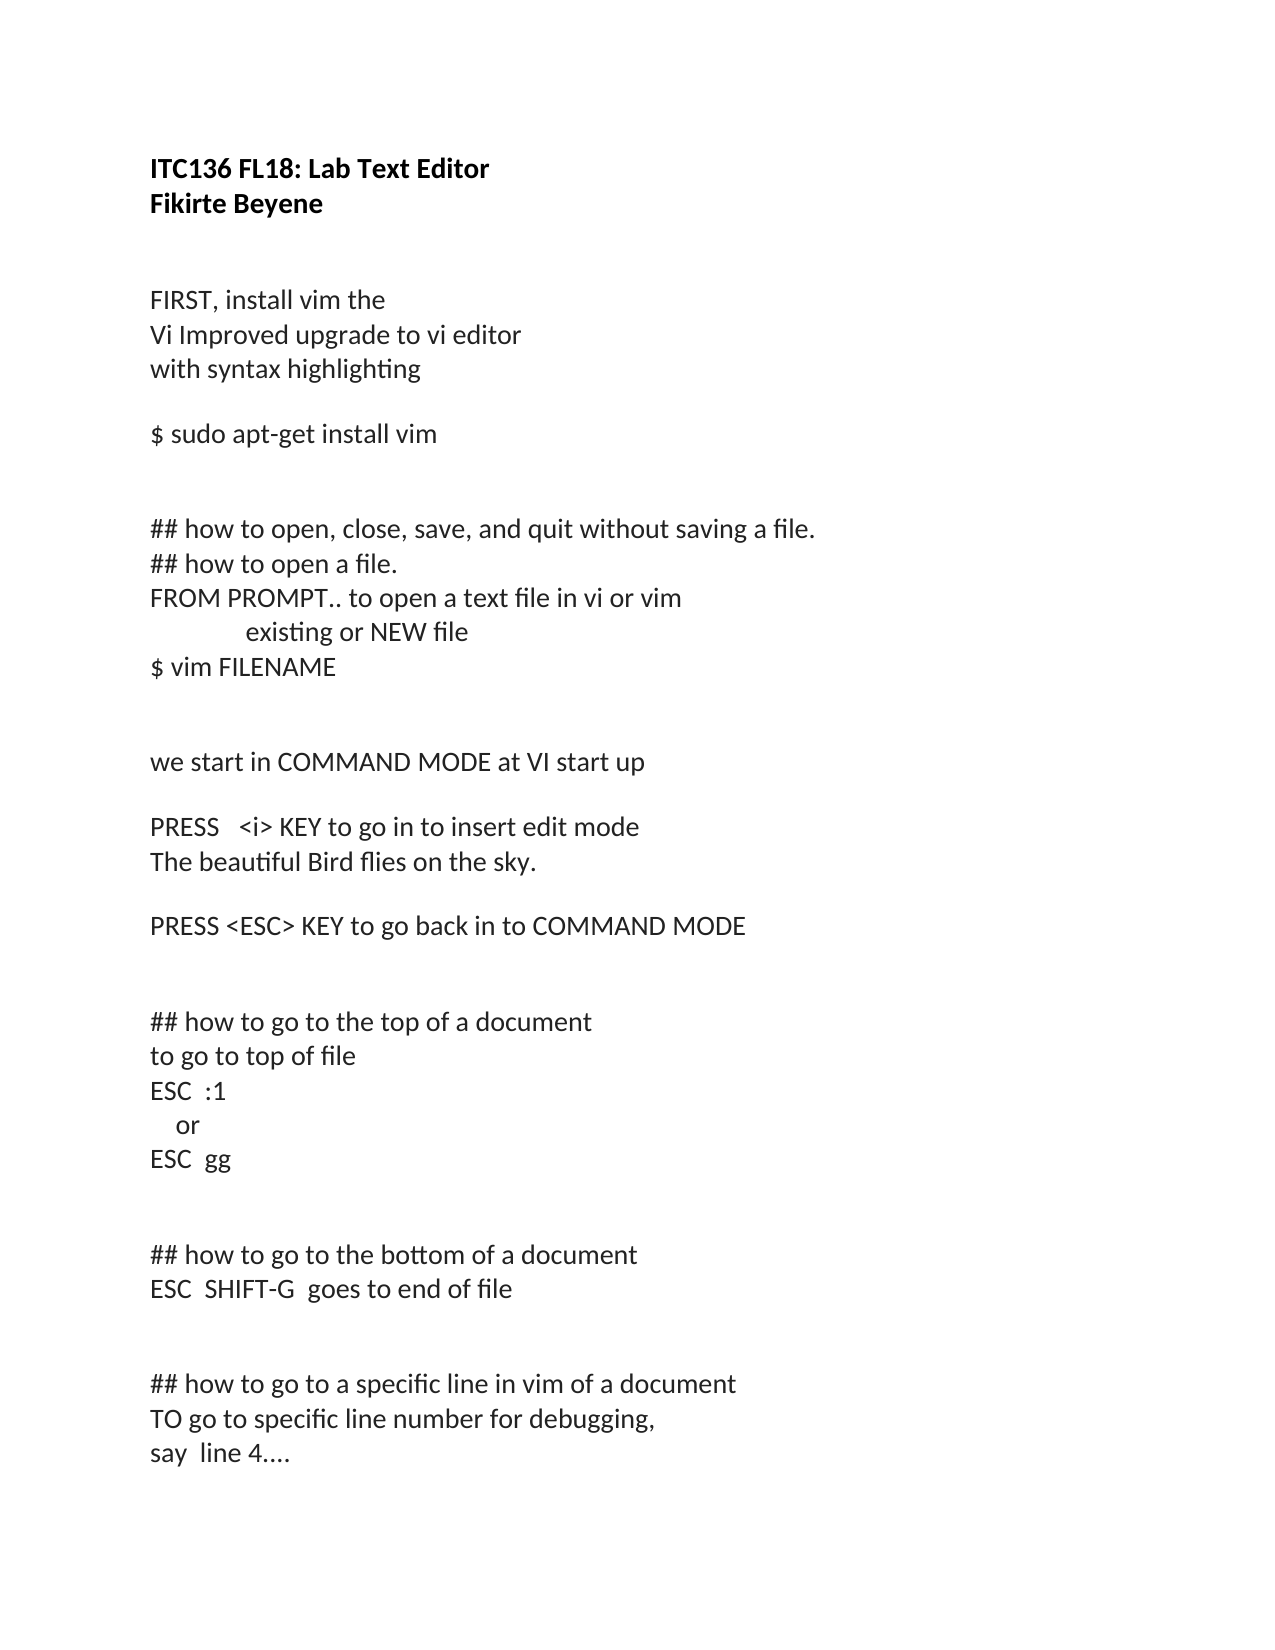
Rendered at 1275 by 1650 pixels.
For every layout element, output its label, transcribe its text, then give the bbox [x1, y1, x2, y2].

text FROM PROMPT.. to open a text file in vi or vim [150, 580, 1125, 614]
text ## how to go to a specific line in vim of a document [150, 1367, 1125, 1401]
text FIRST, install vim the [150, 282, 1125, 317]
text The beautiful Bird flies on the sky. [150, 843, 1125, 878]
text ## how to go to the top of a document [150, 1004, 1125, 1038]
text say line 4.... [150, 1435, 1125, 1470]
text ## how to go to the bottom of a document [150, 1237, 1125, 1271]
text ESC gg [150, 1141, 1125, 1176]
text we start in COMMAND MODE at VI start up [150, 744, 1125, 779]
text ESC SHIFT-G goes to end of file [150, 1271, 1125, 1306]
text ## how to open, close, save, and quit without saving a file. [150, 511, 1125, 546]
text ## how to open a file. [150, 546, 1125, 580]
text ESC :1 [150, 1073, 1125, 1107]
text Vi Improved upgrade to vi editor [150, 317, 1125, 351]
text $ vim FILENAME [150, 649, 1125, 683]
text or [150, 1107, 1125, 1141]
text with syntax highlighting [150, 351, 1125, 385]
text PRESS <ESC> KEY to go back in to COMMAND MODE [150, 908, 1125, 943]
text existing or NEW file [150, 614, 1125, 649]
text PRESS <i> KEY to go in to insert edit mode [150, 809, 1125, 843]
text TO go to specific line number for debugging, [150, 1401, 1125, 1435]
text ITC136 FL18: Lab Text Editor [150, 150, 1125, 186]
text Fikirte Beyene [150, 186, 1125, 221]
text $ sudo apt-get install vim [150, 416, 1125, 450]
text to go to top of file [150, 1038, 1125, 1073]
